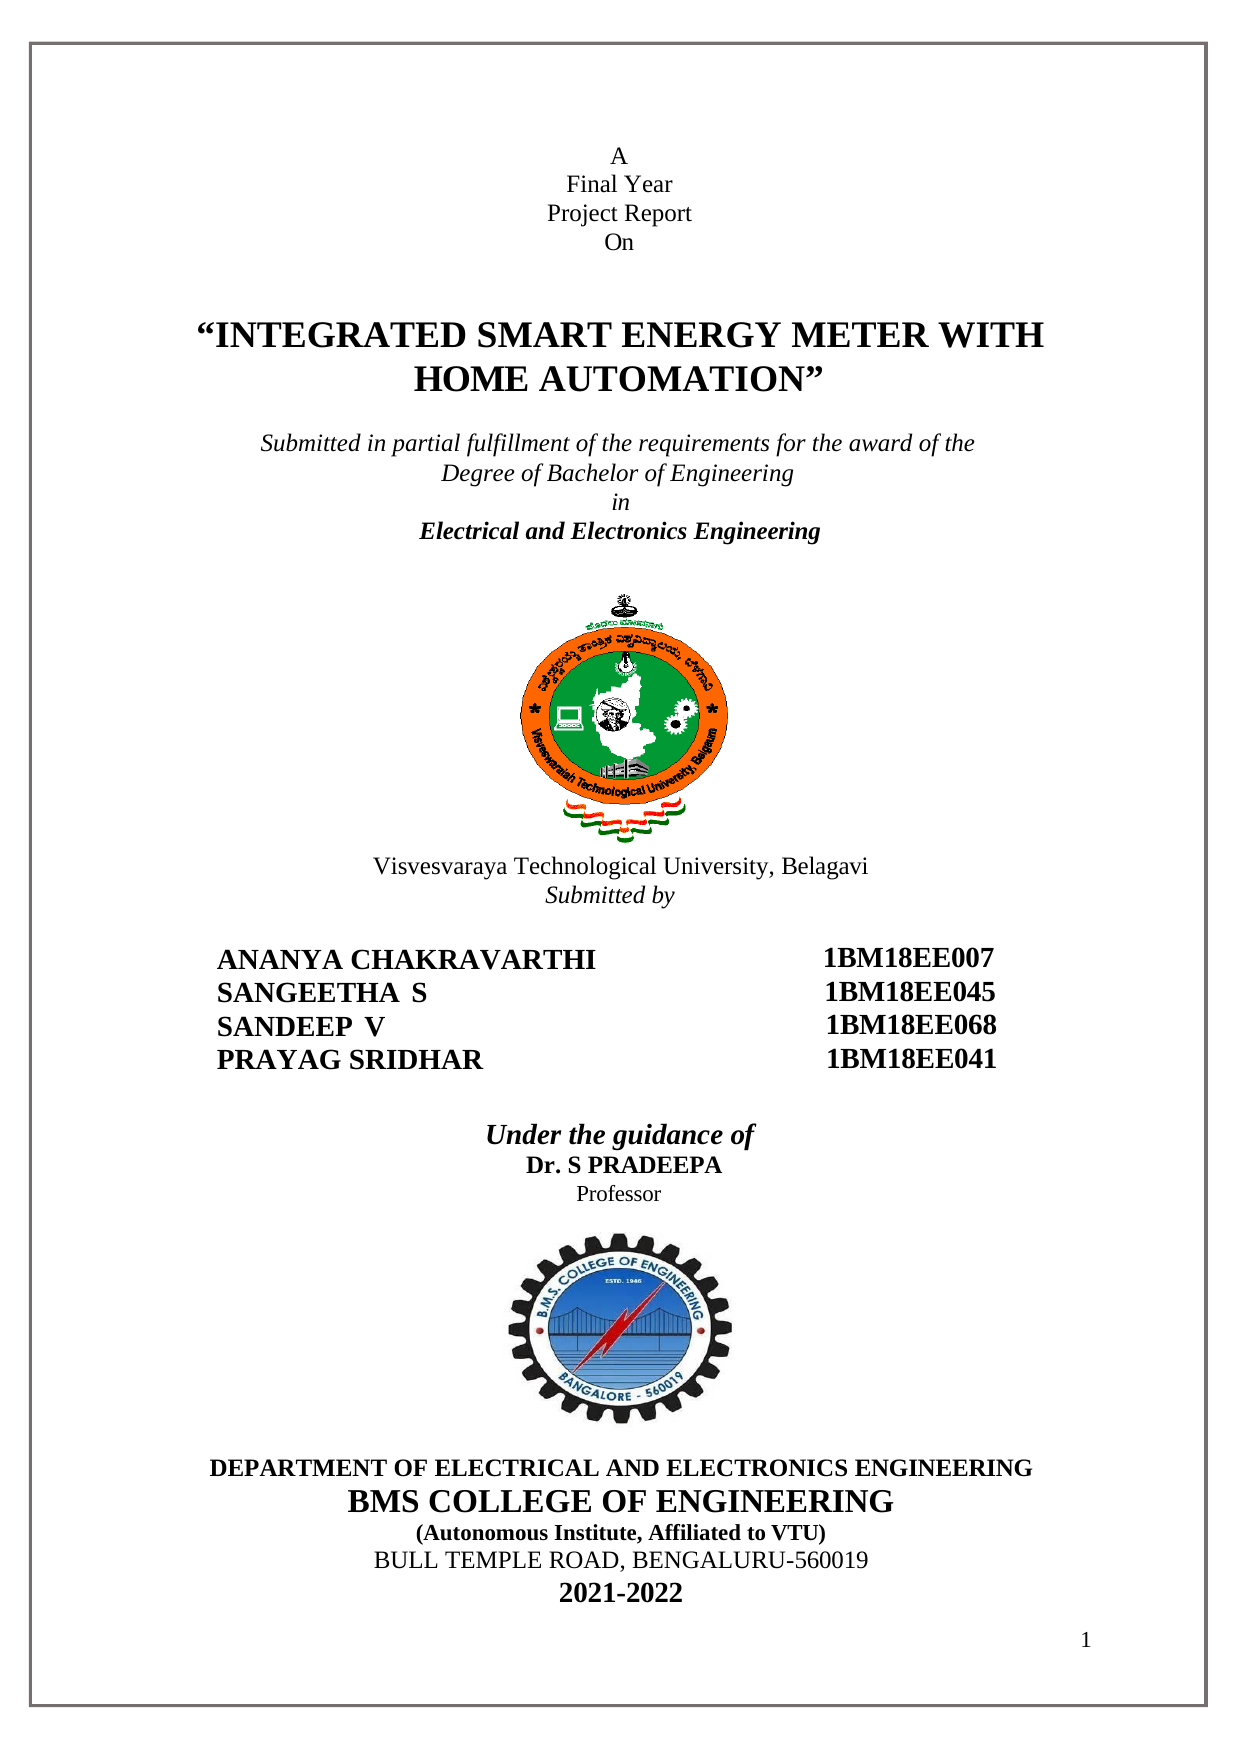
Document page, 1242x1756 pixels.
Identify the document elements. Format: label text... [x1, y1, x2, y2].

text Visvesvaraya Technological University, Belagavi [232, 851, 1009, 880]
text 2021-2022 [233, 1575, 1009, 1609]
picture [502, 1232, 735, 1428]
text BULL TEMPLE ROAD, BENGALURU-560019 [233, 1546, 1009, 1574]
subtitle BMS COLLEGE OF ENGINEERING [233, 1482, 1009, 1520]
text in [235, 487, 1009, 516]
text Final Year Project Report On [546, 169, 692, 256]
subtitle “INTEGRATED SMART ENERGY METER WITH HOME AUTOMATION” [196, 313, 1085, 399]
text Professor [228, 1180, 1009, 1207]
text (Autonomous Institute, Affiliated to VTU) [233, 1520, 1009, 1546]
picture [520, 594, 728, 843]
text A [230, 141, 1009, 169]
text Dr. S PRADEEPA [118, 1151, 1124, 1180]
text DEPARTMENT OF ELECTRICAL AND ELECTRONICS ENGINEERING [118, 1453, 1124, 1482]
text Under the guidance of [233, 1118, 1009, 1151]
text Electrical and Electronics Engineering [233, 516, 1009, 545]
text Submitted by [228, 880, 994, 908]
text Submitted in partial fulfillment of the requirements for the award of the Degree of Bachelor of Engineering [228, 428, 1009, 487]
